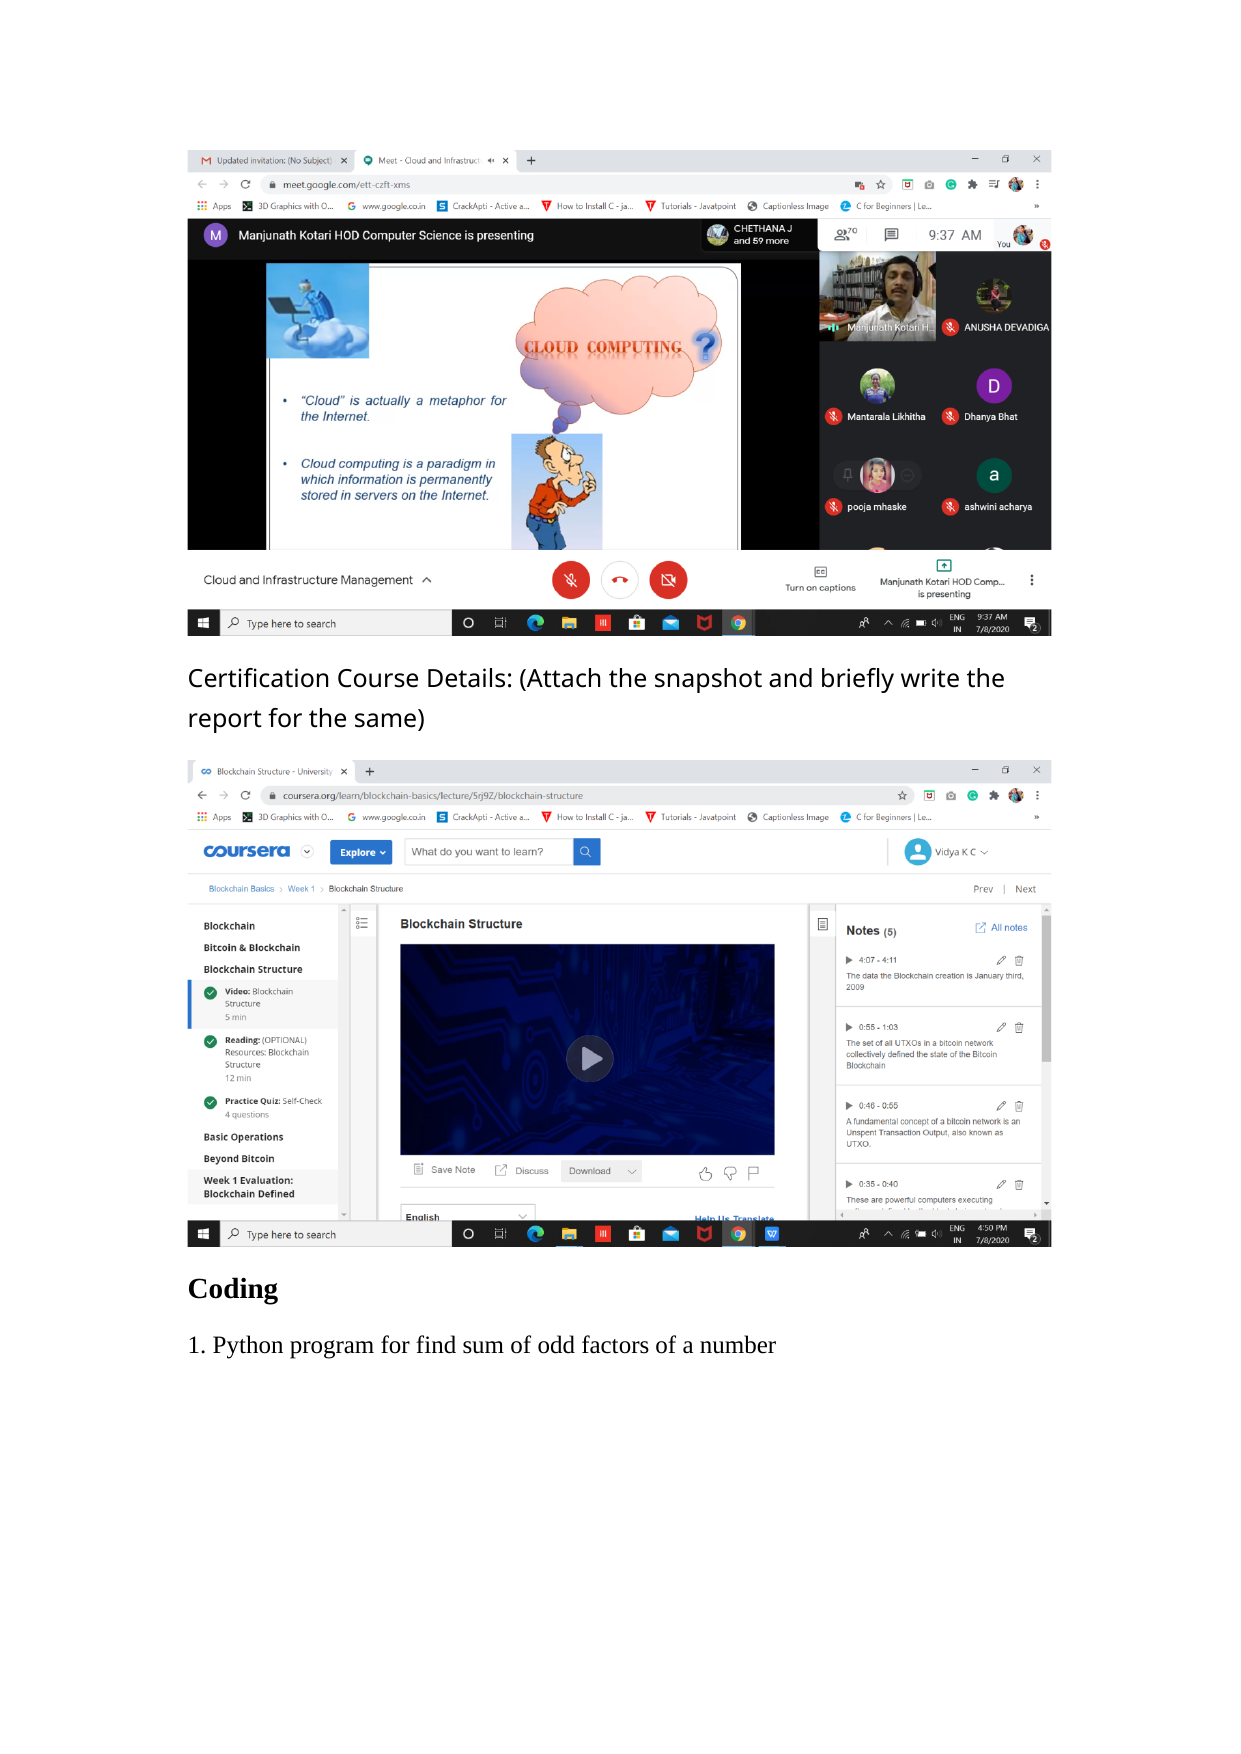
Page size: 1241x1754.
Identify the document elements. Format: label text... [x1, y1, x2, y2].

picture [187, 150, 1052, 636]
text Coding [187, 1271, 1053, 1305]
text Certification Course Details: (Attach the snapshot and briefly write the report for the same) [187, 661, 1053, 734]
picture [187, 760, 1052, 1247]
list Python program for find sum of odd factors of a number [187, 1331, 1053, 1359]
